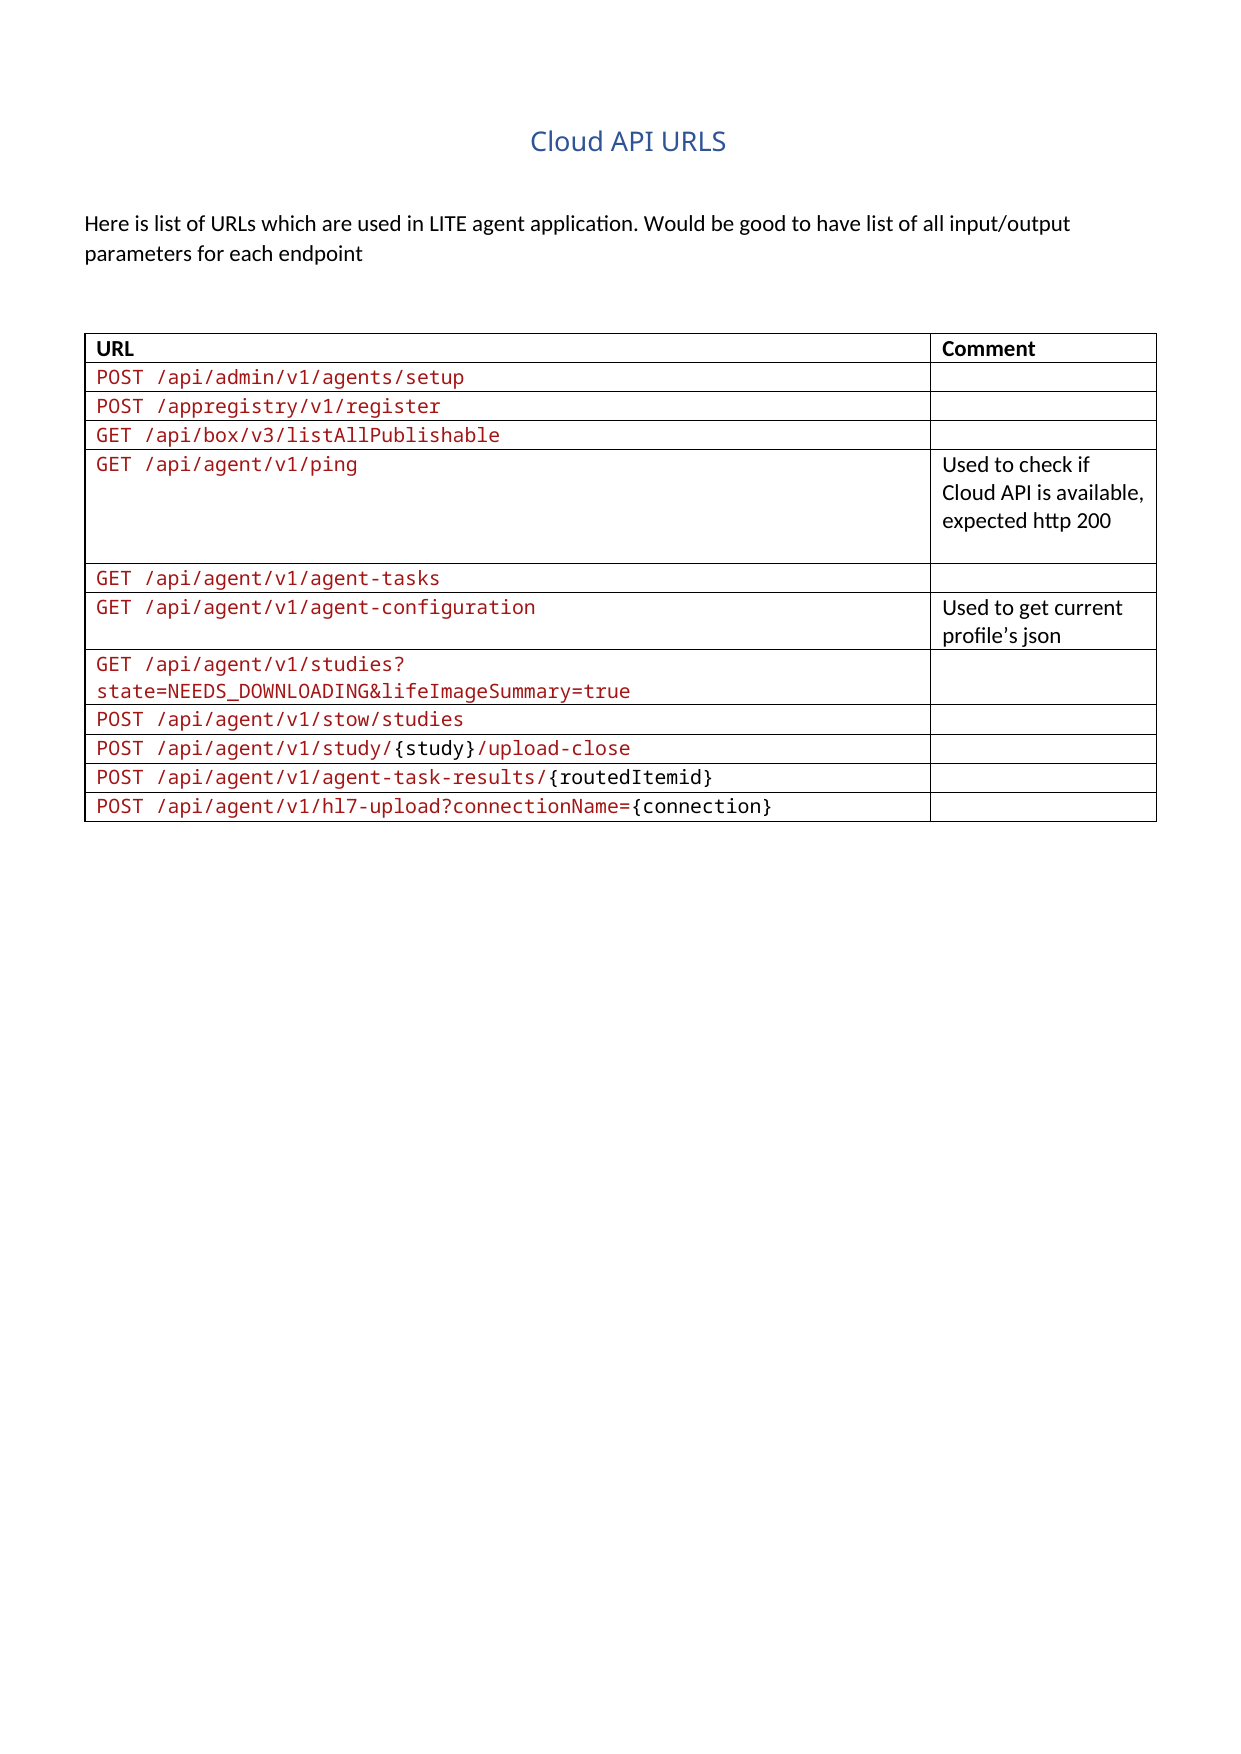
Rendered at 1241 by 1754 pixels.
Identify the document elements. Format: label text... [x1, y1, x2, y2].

table_cell POST /api/admin/v1/agents/setup [86, 363, 930, 391]
subtitle Cloud API URLS [84, 122, 1172, 159]
table_cell POST /api/agent/v1/agent-task-results/{routedItemid} [86, 764, 930, 792]
table_header URL [86, 334, 930, 362]
table_cell [931, 421, 1156, 449]
table_cell Used to check if Cloud API is available, expected http 200 [931, 450, 1156, 563]
table_cell GET /api/agent/v1/studies?state=NEEDS_DOWNLOADING&lifeImageSummary=true [86, 650, 930, 704]
text Here is list of URLs which are used in LITE agent application. Would be good to have list of all input/output parameters for each endpoint [84, 209, 1172, 267]
table_cell [931, 363, 1156, 391]
table_cell GET /api/box/v3/listAllPublishable [86, 421, 930, 449]
table_cell POST /api/agent/v1/hl7-upload?connectionName={connection} [86, 793, 930, 821]
table_cell [931, 392, 1156, 420]
table_cell GET /api/agent/v1/agent-tasks [86, 564, 930, 592]
table_cell POST /api/agent/v1/study/{study}/upload-close [86, 735, 930, 762]
table_cell [931, 793, 1156, 821]
table_cell [931, 650, 1156, 704]
table_cell POST /appregistry/v1/register [86, 392, 930, 420]
table_cell [931, 705, 1156, 733]
table_header Comment [931, 334, 1156, 362]
table_cell GET /api/agent/v1/agent-configuration [86, 593, 930, 649]
table_cell Used to get current profile’s json [931, 593, 1156, 649]
table_cell [931, 564, 1156, 592]
table_cell [931, 764, 1156, 792]
table_cell POST /api/agent/v1/stow/studies [86, 705, 930, 733]
table_cell GET /api/agent/v1/ping [86, 450, 930, 563]
table_cell [931, 735, 1156, 762]
